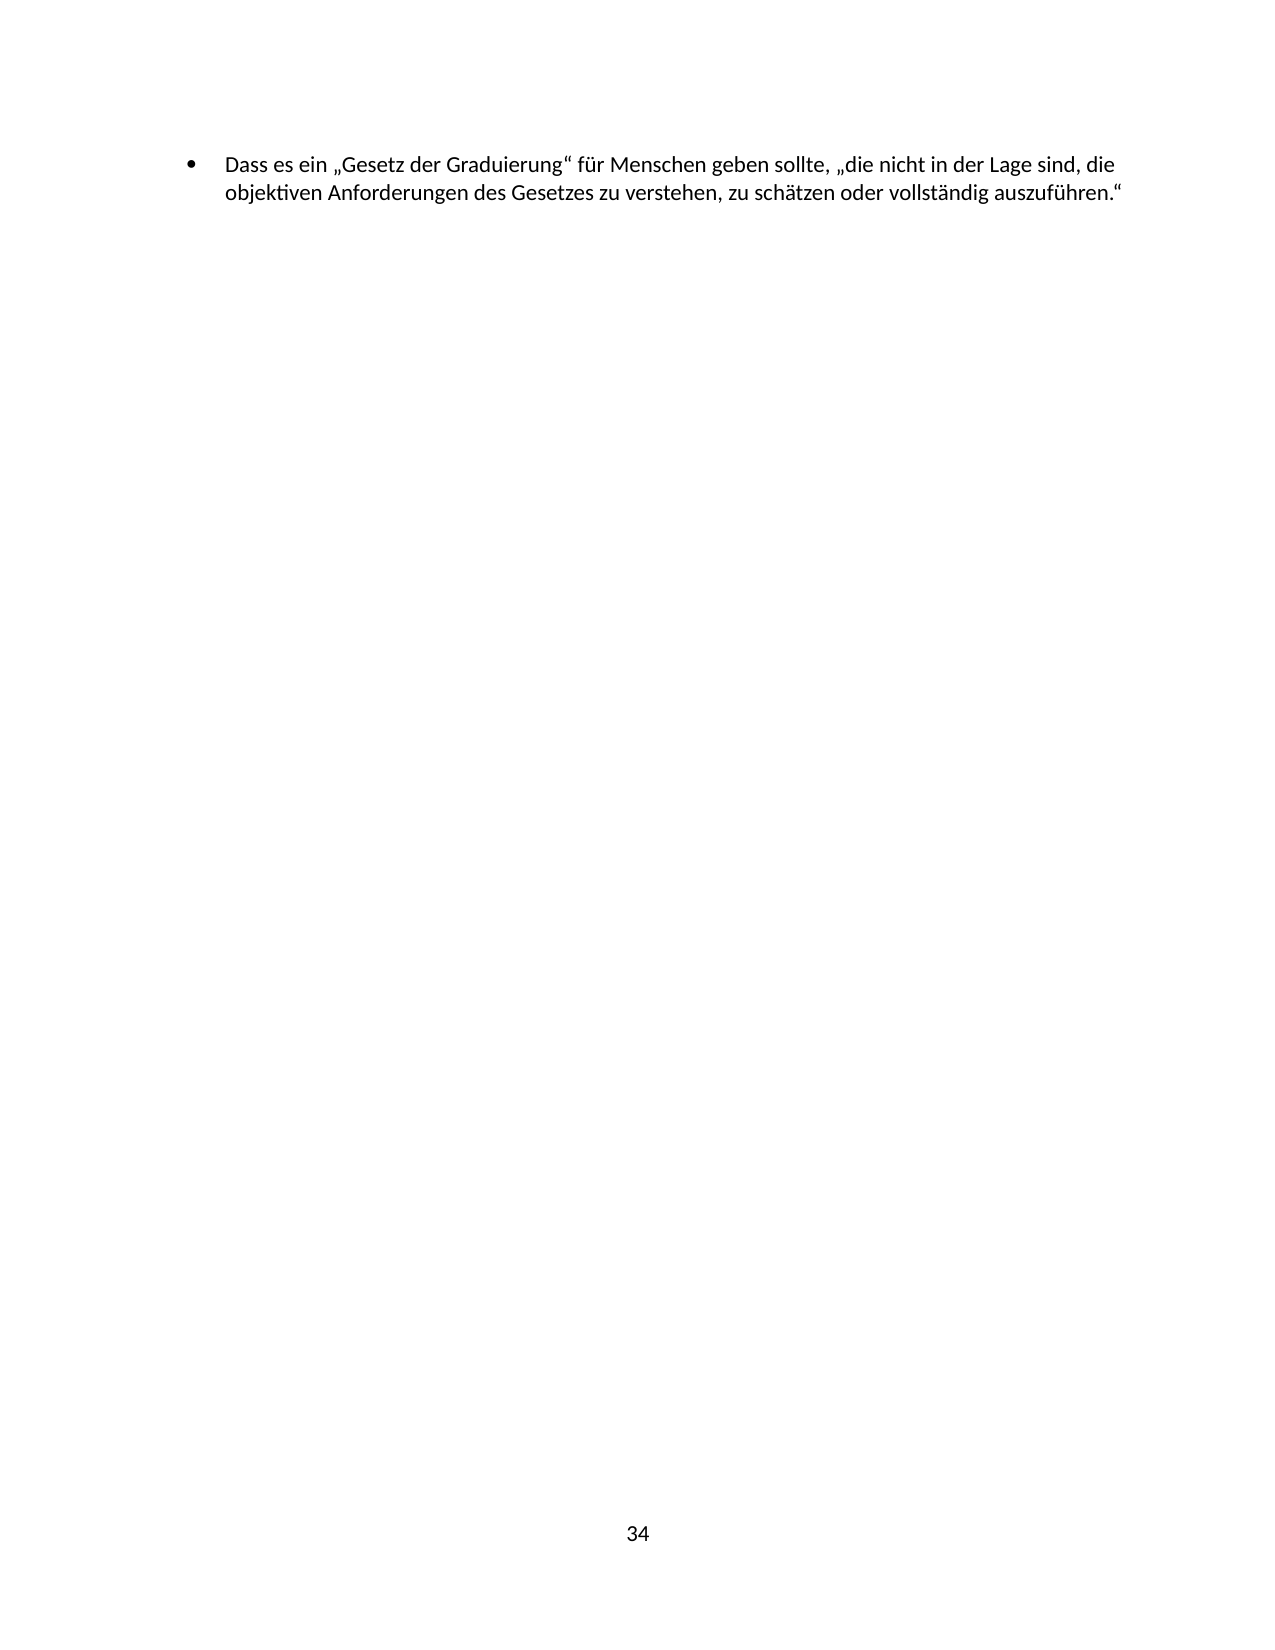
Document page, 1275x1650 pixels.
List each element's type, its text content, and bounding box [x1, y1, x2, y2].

list Dass es ein „Gesetz der Graduierung“ für Menschen geben sollte, „die nicht in der Lage sind, die objektiven Anforderungen des Gesetzes zu verstehen, zu schätzen oder vollständig auszuführen.“ Aber das ist nur ein Deckmantel, um die wahre Medizin, nämlich gute Predigten, aufzuschieben: [187, 150, 1125, 206]
